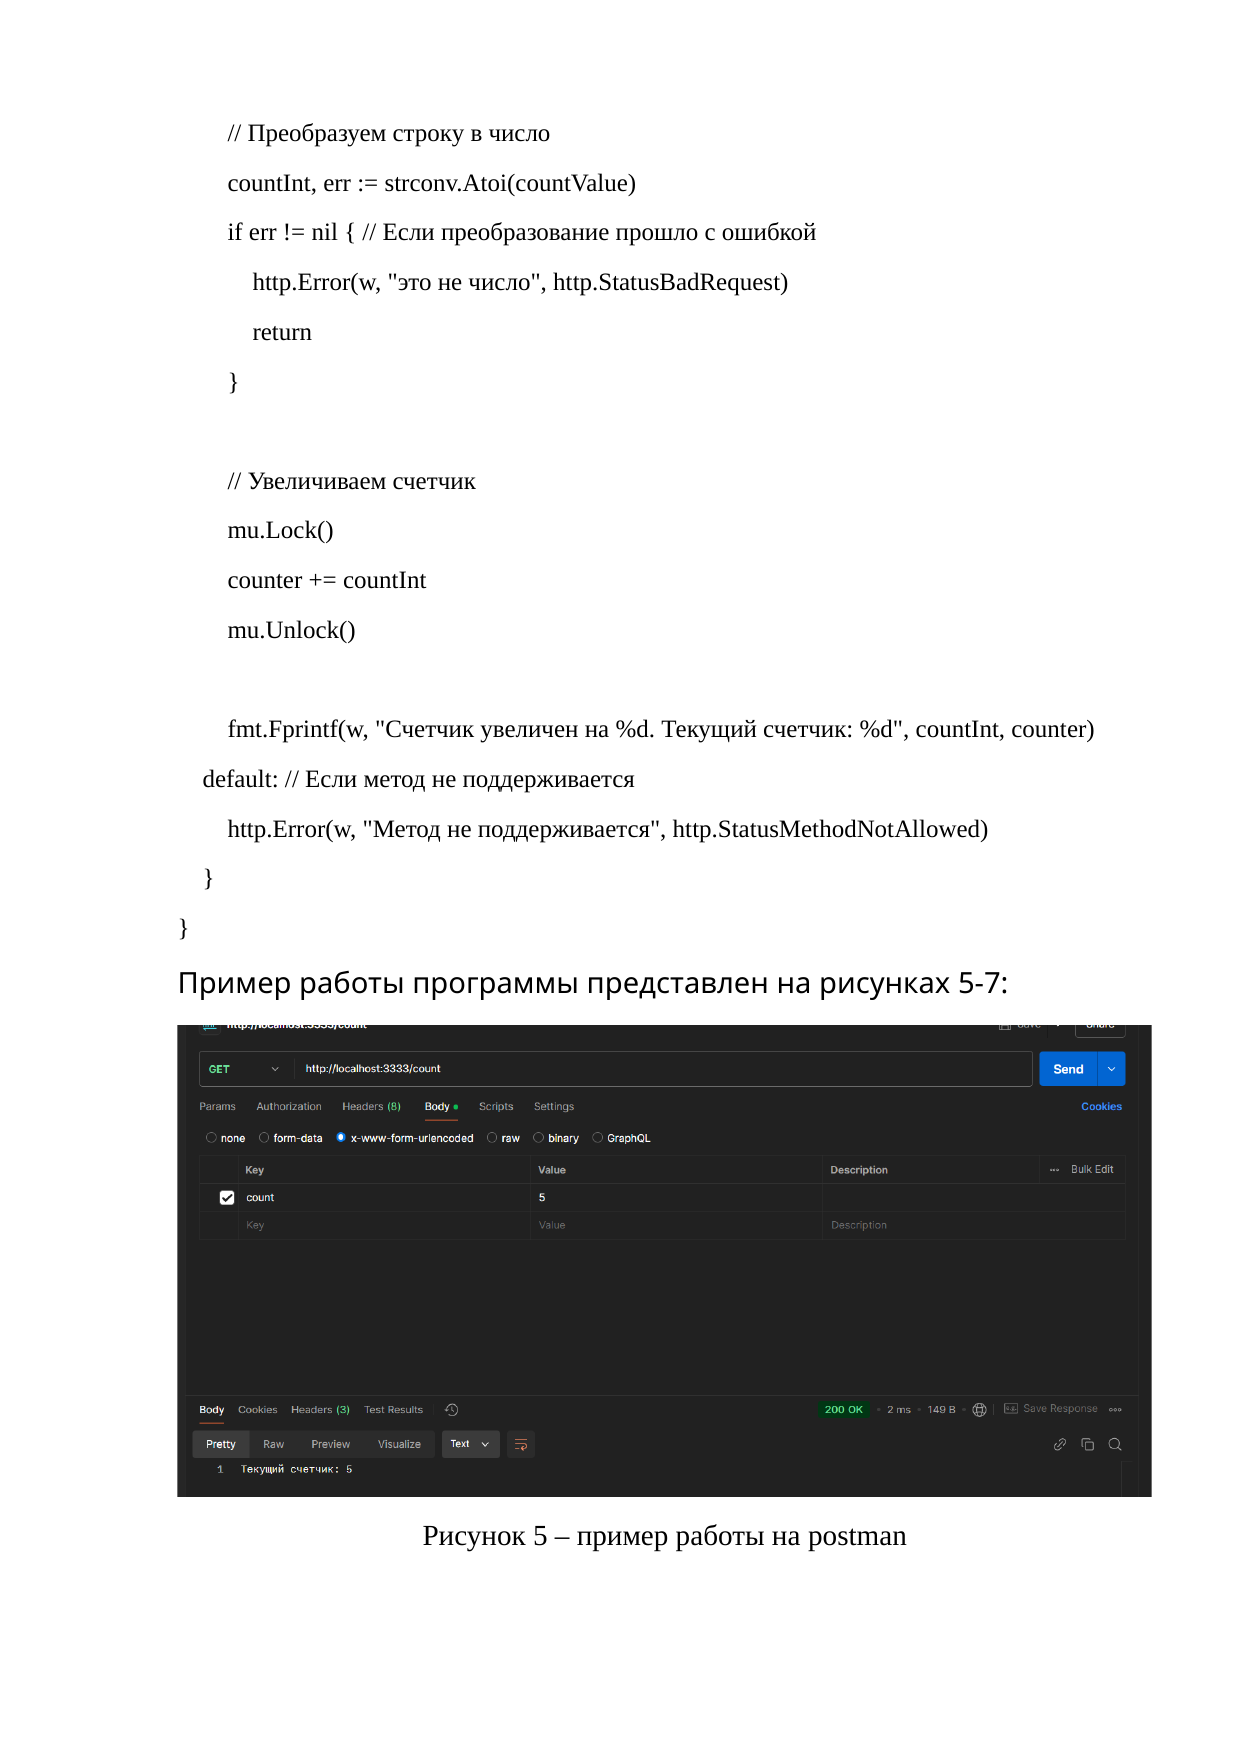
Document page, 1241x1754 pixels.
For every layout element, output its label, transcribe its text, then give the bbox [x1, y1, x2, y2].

text mu.Unlock() [177, 615, 1152, 644]
text if err != nil { // Если преобразование прошло с ошибкой [177, 217, 1152, 246]
text Пример работы программы представлен на рисунках 5-7: [177, 963, 1152, 1002]
text fmt.Fprintf(w, "Счетчик увеличен на %d. Текущий счетчик: %d", countInt, counter) [177, 714, 1152, 743]
text } [177, 863, 1152, 892]
text http.Error(w, "это не число", http.StatusBadRequest) [177, 267, 1152, 296]
text counter += countInt [177, 565, 1152, 594]
text Рисунок 5 – пример работы на postman [177, 1518, 1152, 1552]
text mu.Lock() [177, 516, 1152, 544]
text countInt, err := strconv.Atoi(countValue) [177, 168, 1152, 197]
text // Увеличиваем счетчик [177, 466, 1152, 495]
text } [177, 913, 1152, 942]
text } [177, 367, 1152, 395]
text http.Error(w, "Метод не поддерживается", http.StatusMethodNotAllowed) [177, 814, 1152, 842]
text return [177, 317, 1152, 346]
text // Преобразуем строку в число [177, 118, 1152, 147]
picture [177, 1025, 1152, 1497]
text default: // Если метод не поддерживается [177, 764, 1152, 793]
